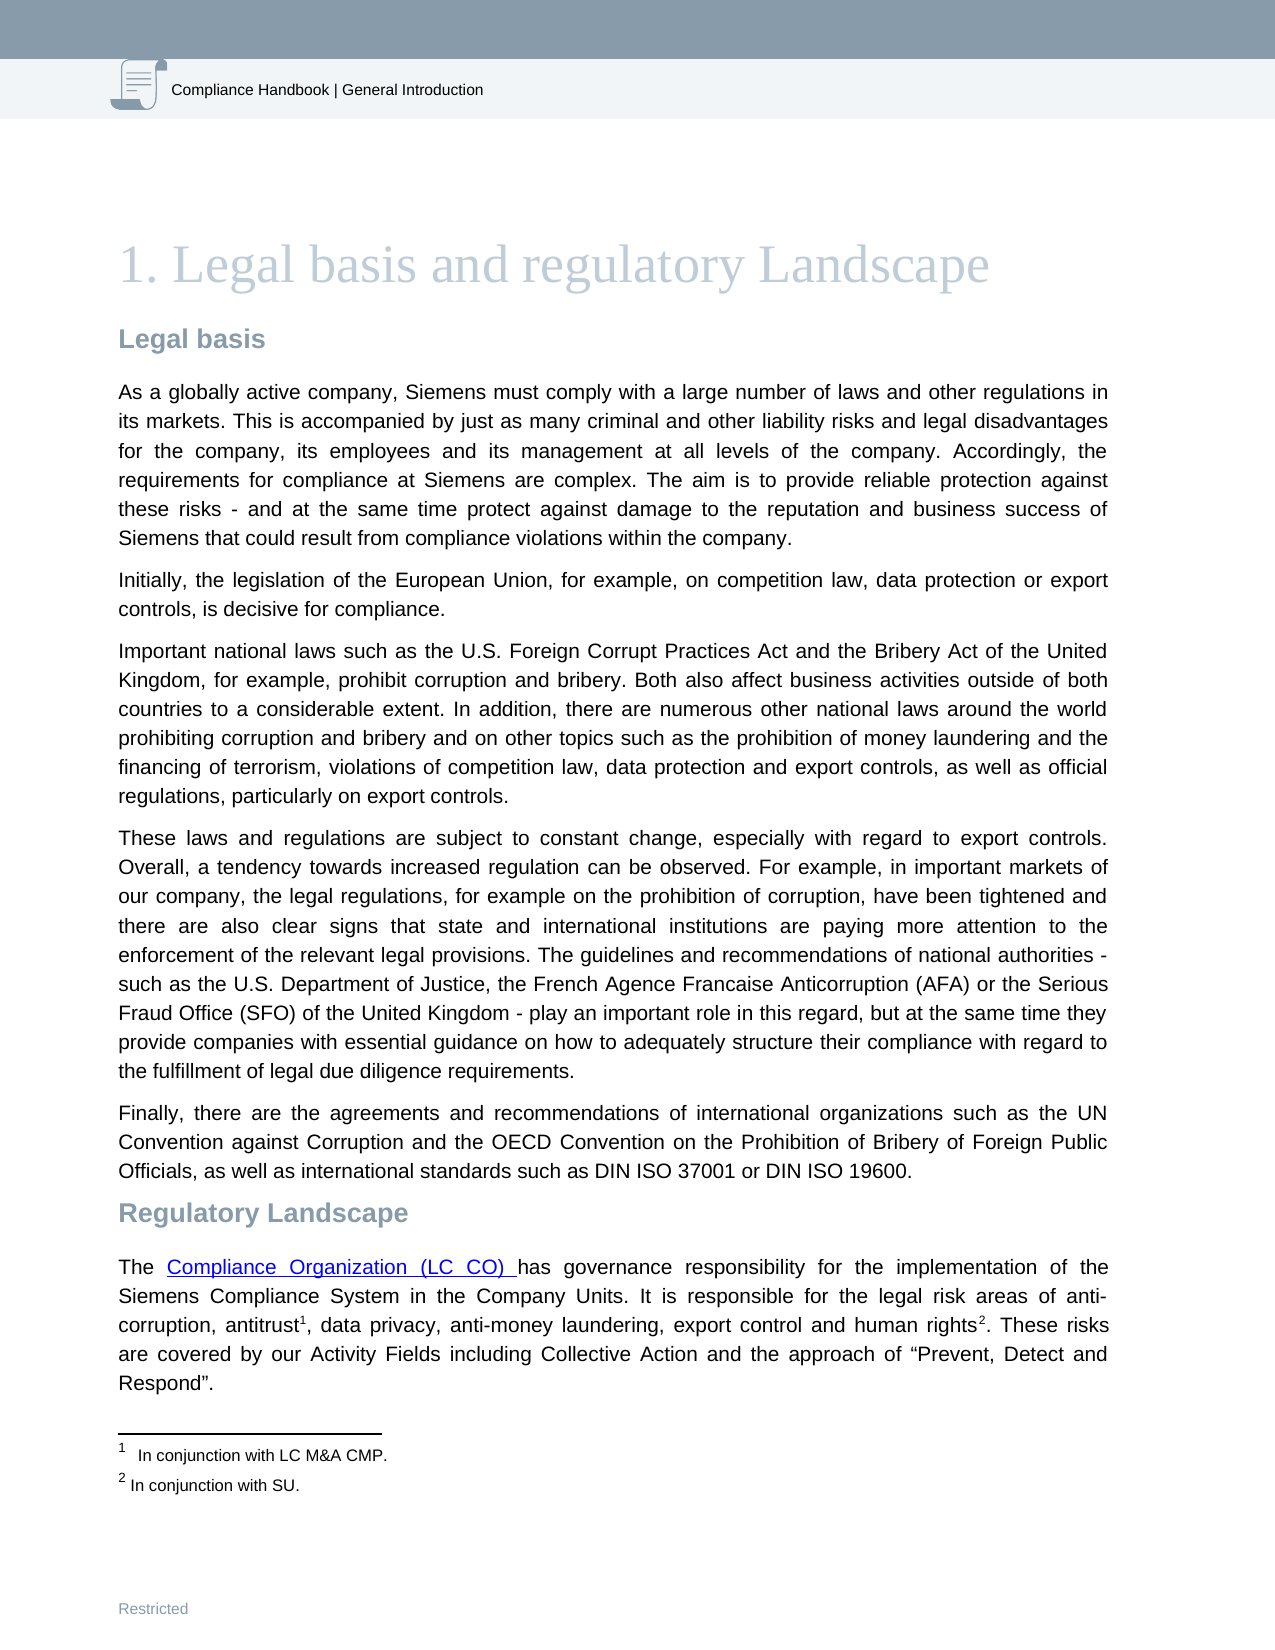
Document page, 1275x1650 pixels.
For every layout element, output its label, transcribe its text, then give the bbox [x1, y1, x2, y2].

text The Compliance Organization (LC CO) has governance responsibility for the implementation of the Siemens Compliance System in the Company Units. It is responsible for the legal risk areas of anti-corruption, antitrust, data privacy, anti-money laundering, export control and human rights. These risks are covered by our Activity Fields including Collective Action and the approach of “Prevent, Detect and Respond”. [118, 1251, 1109, 1397]
text Important national laws such as the U.S. Foreign Corrupt Practices Act and the Bribery Act of the United Kingdom, for example, prohibit corruption and bribery. Both also affect business activities outside of both countries to a considerable extent. In addition, there are numerous other national laws around the world prohibiting corruption and bribery and on other topics such as the prohibition of money laundering and the financing of terrorism, violations of competition law, data protection and export controls, as well as official regulations, particularly on export controls. [118, 635, 1109, 810]
text These laws and regulations are subject to constant change, especially with regard to export controls. Overall, a tendency towards increased regulation can be observed. For example, in important markets of our company, the legal regulations, for example on the prohibition of corruption, have been tightened and there are also clear signs that state and international institutions are paying more attention to the enforcement of the relevant legal provisions. The guidelines and recommendations of national authorities - such as the U.S. Department of Justice, the French Agence Francaise Anticorruption (AFA) or the Serious Fraud Office (SFO) of the United Kingdom - play an important role in this regard, but at the same time they provide companies with essential guidance on how to adequately structure their compliance with regard to the fulfillment of legal due diligence requirements. [118, 822, 1109, 1085]
text Initially, the legislation of the European Union, for example, on competition law, data protection or export controls, is decisive for compliance. [118, 564, 1109, 622]
text Finally, there are the agreements and recommendations of international organizations such as the UN Convention against Corruption and the OECD Convention on the Prohibition of Bribery of Foreign Public Officials, as well as international standards such as DIN ISO 37001 or DIN ISO 19600. [118, 1097, 1109, 1185]
subtitle 1. Legal basis and regulatory Landscape [118, 232, 1169, 295]
text As a globally active company, Siemens must comply with a large number of laws and other regulations in its markets. This is accompanied by just as many criminal and other liability risks and legal disadvantages for the company, its employees and its management at all levels of the company. Accordingly, the requirements for compliance at Siemens are complex. The aim is to provide reliable protection against these risks - and at the same time protect against damage to the reputation and business success of Siemens that could result from compliance violations within the company. [118, 376, 1109, 551]
subtitle Legal basis [118, 323, 1169, 354]
subtitle Regulatory Landscape [118, 1197, 1169, 1228]
picture [110, 59, 168, 110]
